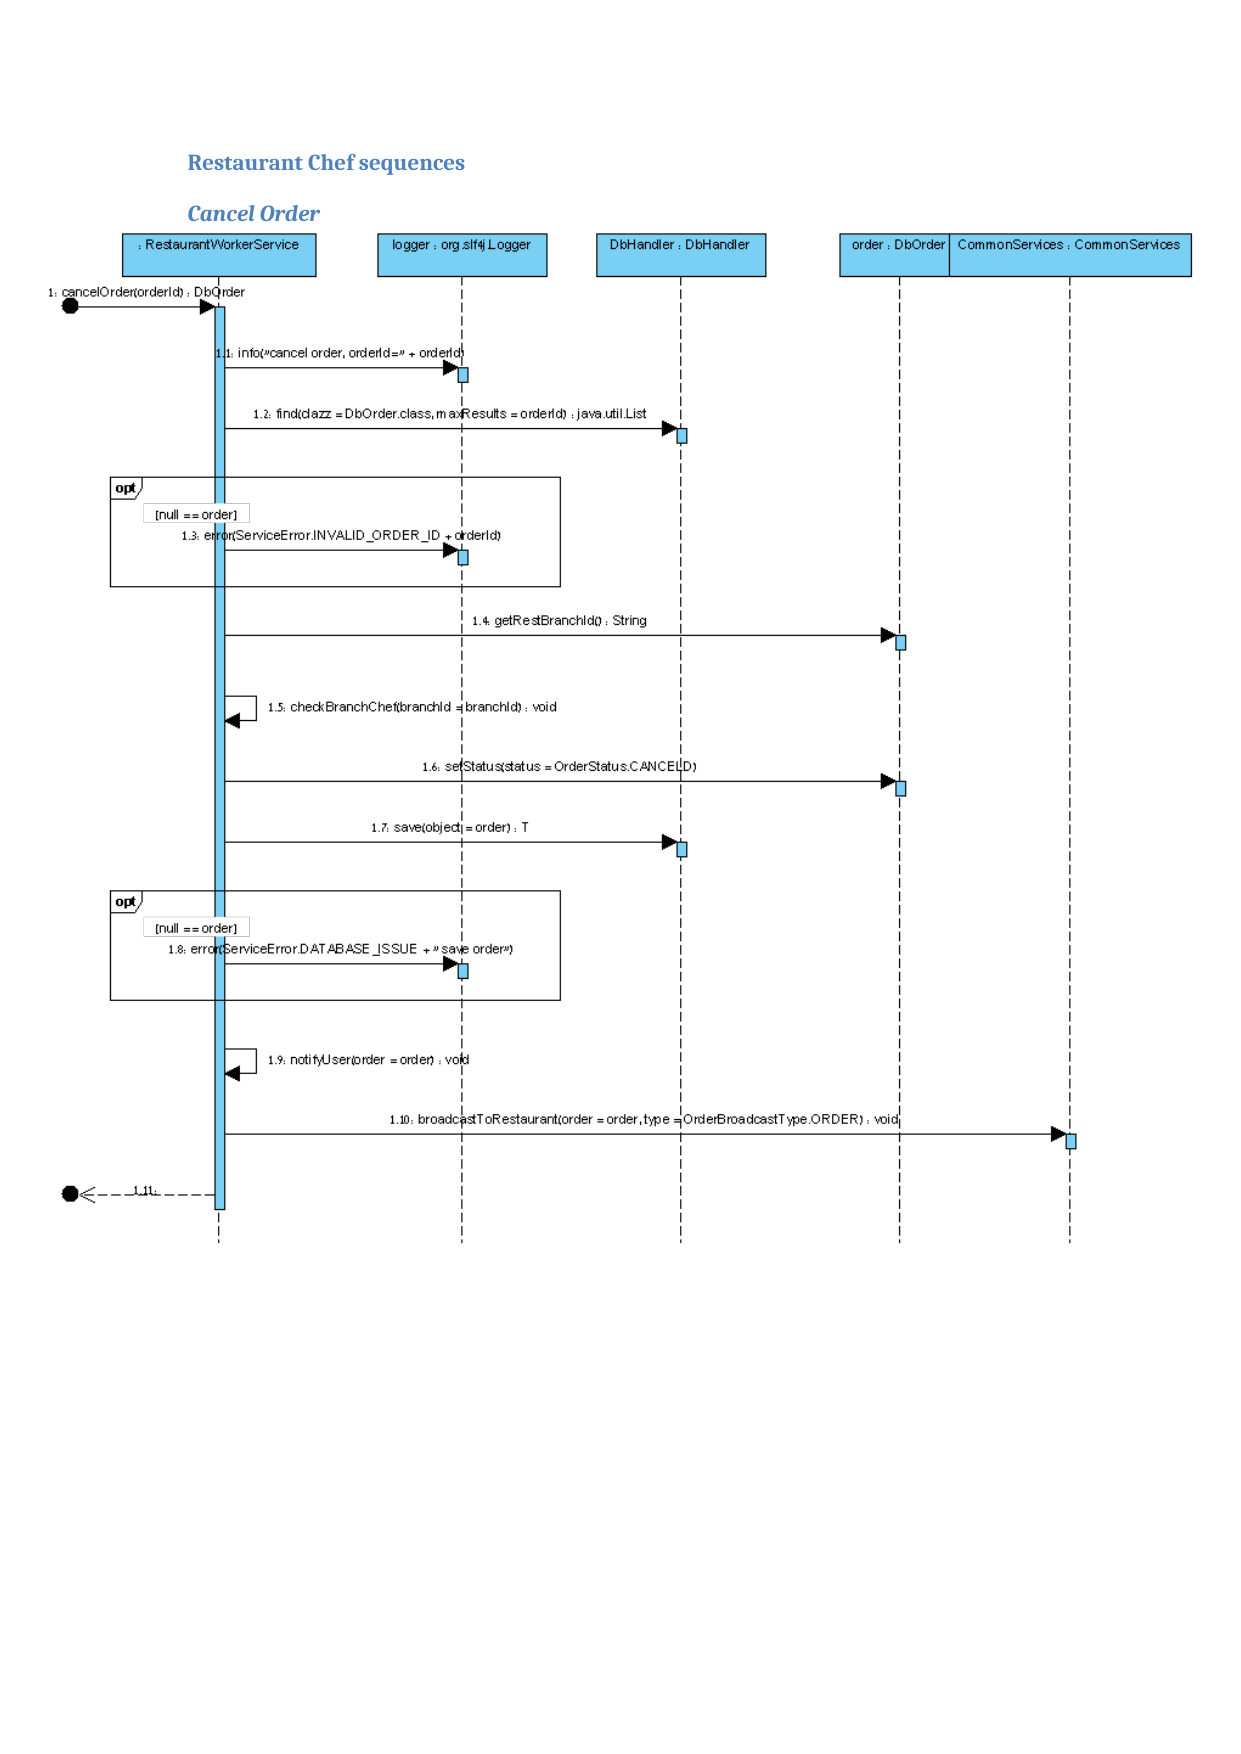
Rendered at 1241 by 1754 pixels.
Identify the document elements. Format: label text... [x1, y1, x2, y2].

subtitle Cancel Order [187, 201, 1053, 227]
subtitle Restaurant Chef sequences [187, 150, 1053, 176]
picture [37, 231, 1197, 1248]
